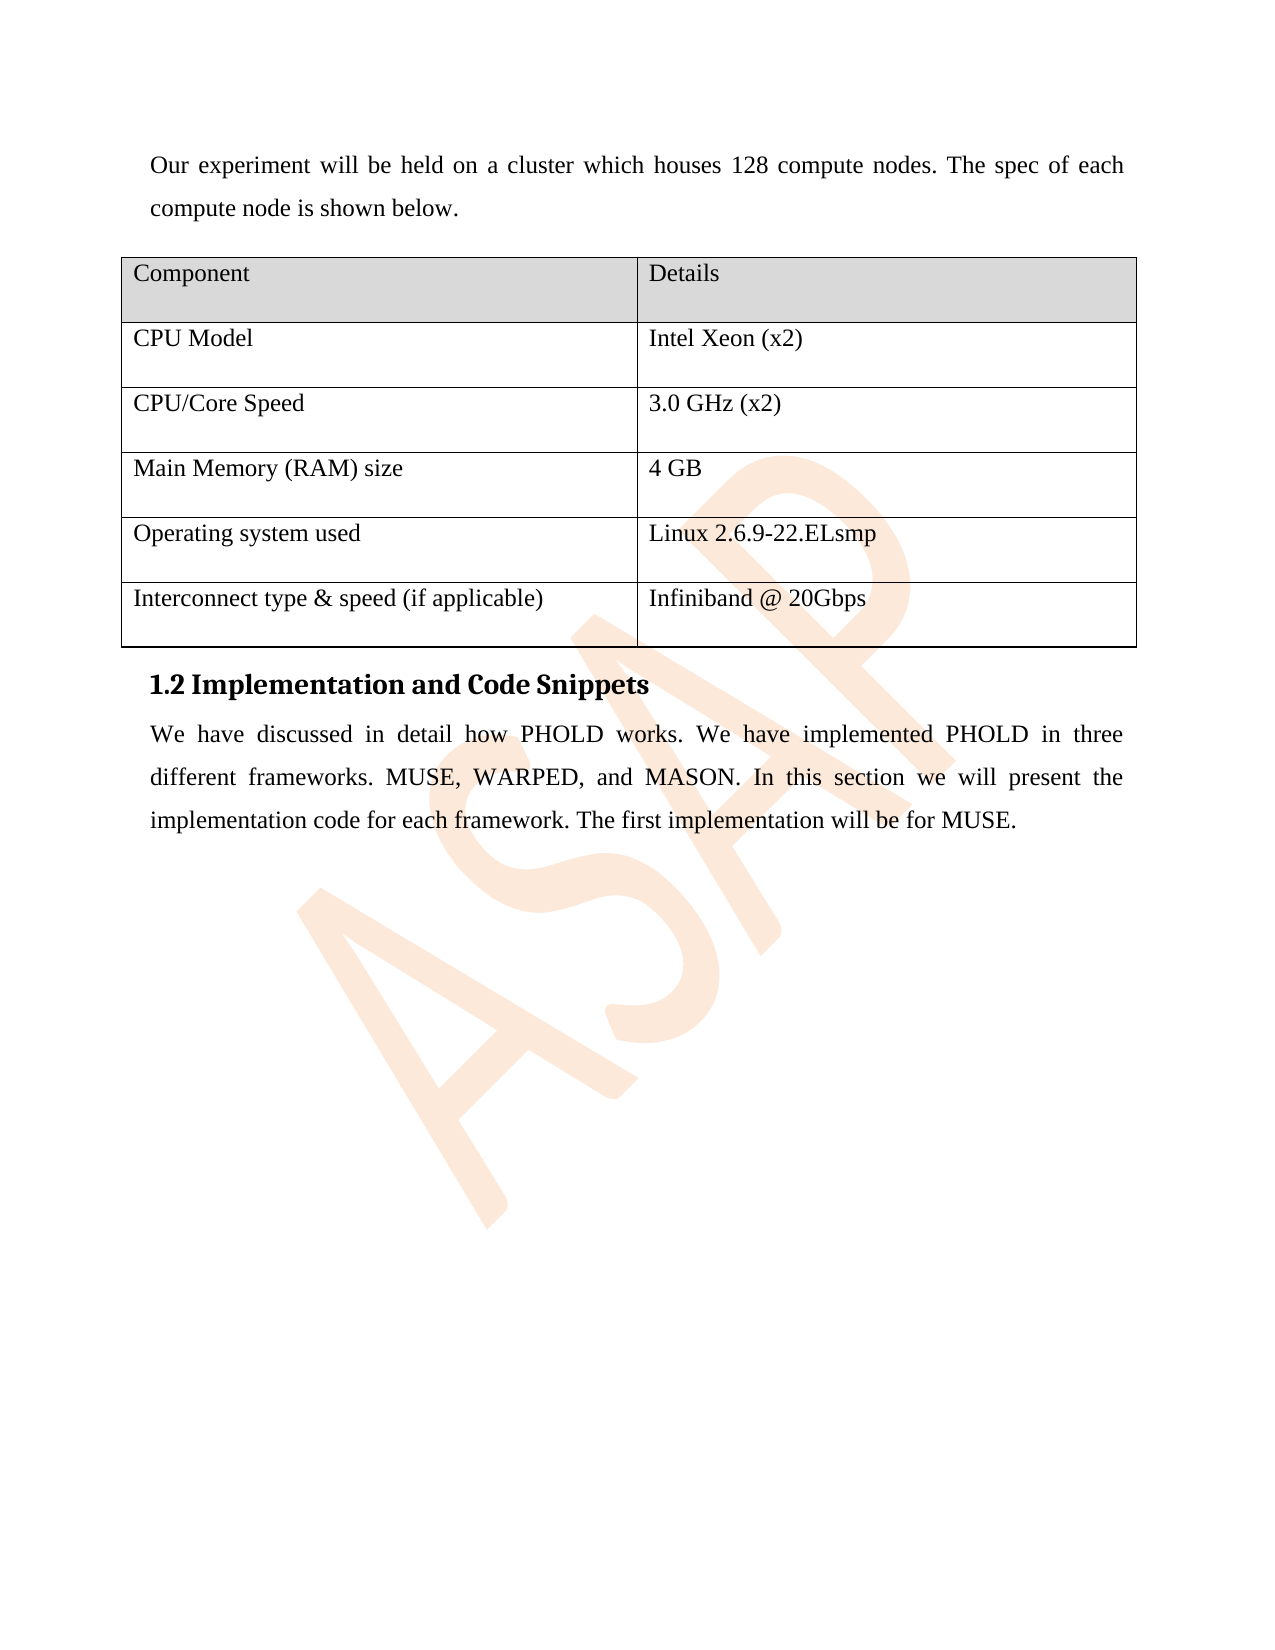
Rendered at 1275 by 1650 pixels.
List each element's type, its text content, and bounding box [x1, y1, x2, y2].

table_cell Main Memory (RAM) size [122, 453, 637, 517]
table_cell CPU Model [122, 323, 637, 387]
table_cell 3.0 GHz (x2) [638, 388, 1136, 452]
text We have discussed in detail how PHOLD works. We have implemented PHOLD in three different frameworks. MUSE, WARPED, and MASON. In this section we will present the implementation code for each framework. The first implementation will be for MUSE. [150, 719, 1125, 834]
table_header Component [122, 258, 637, 322]
table_cell Linux 2.6.9-22.ELsmp [638, 518, 1136, 582]
table_cell Intel Xeon (x2) [638, 323, 1136, 387]
subtitle 1.2 Implementation and Code Snippets [150, 668, 1125, 702]
table_cell 4 GB [638, 453, 1136, 517]
table_header Details [638, 258, 1136, 322]
table_cell Operating system used [122, 518, 637, 582]
table_cell Infiniband @ 20Gbps [638, 583, 1136, 646]
table_cell CPU/Core Speed [122, 388, 637, 452]
table_cell Interconnect type & speed (if applicable) [122, 583, 637, 646]
text Our experiment will be held on a cluster which houses 128 compute nodes. The spec of each compute node is shown below. [150, 150, 1125, 222]
